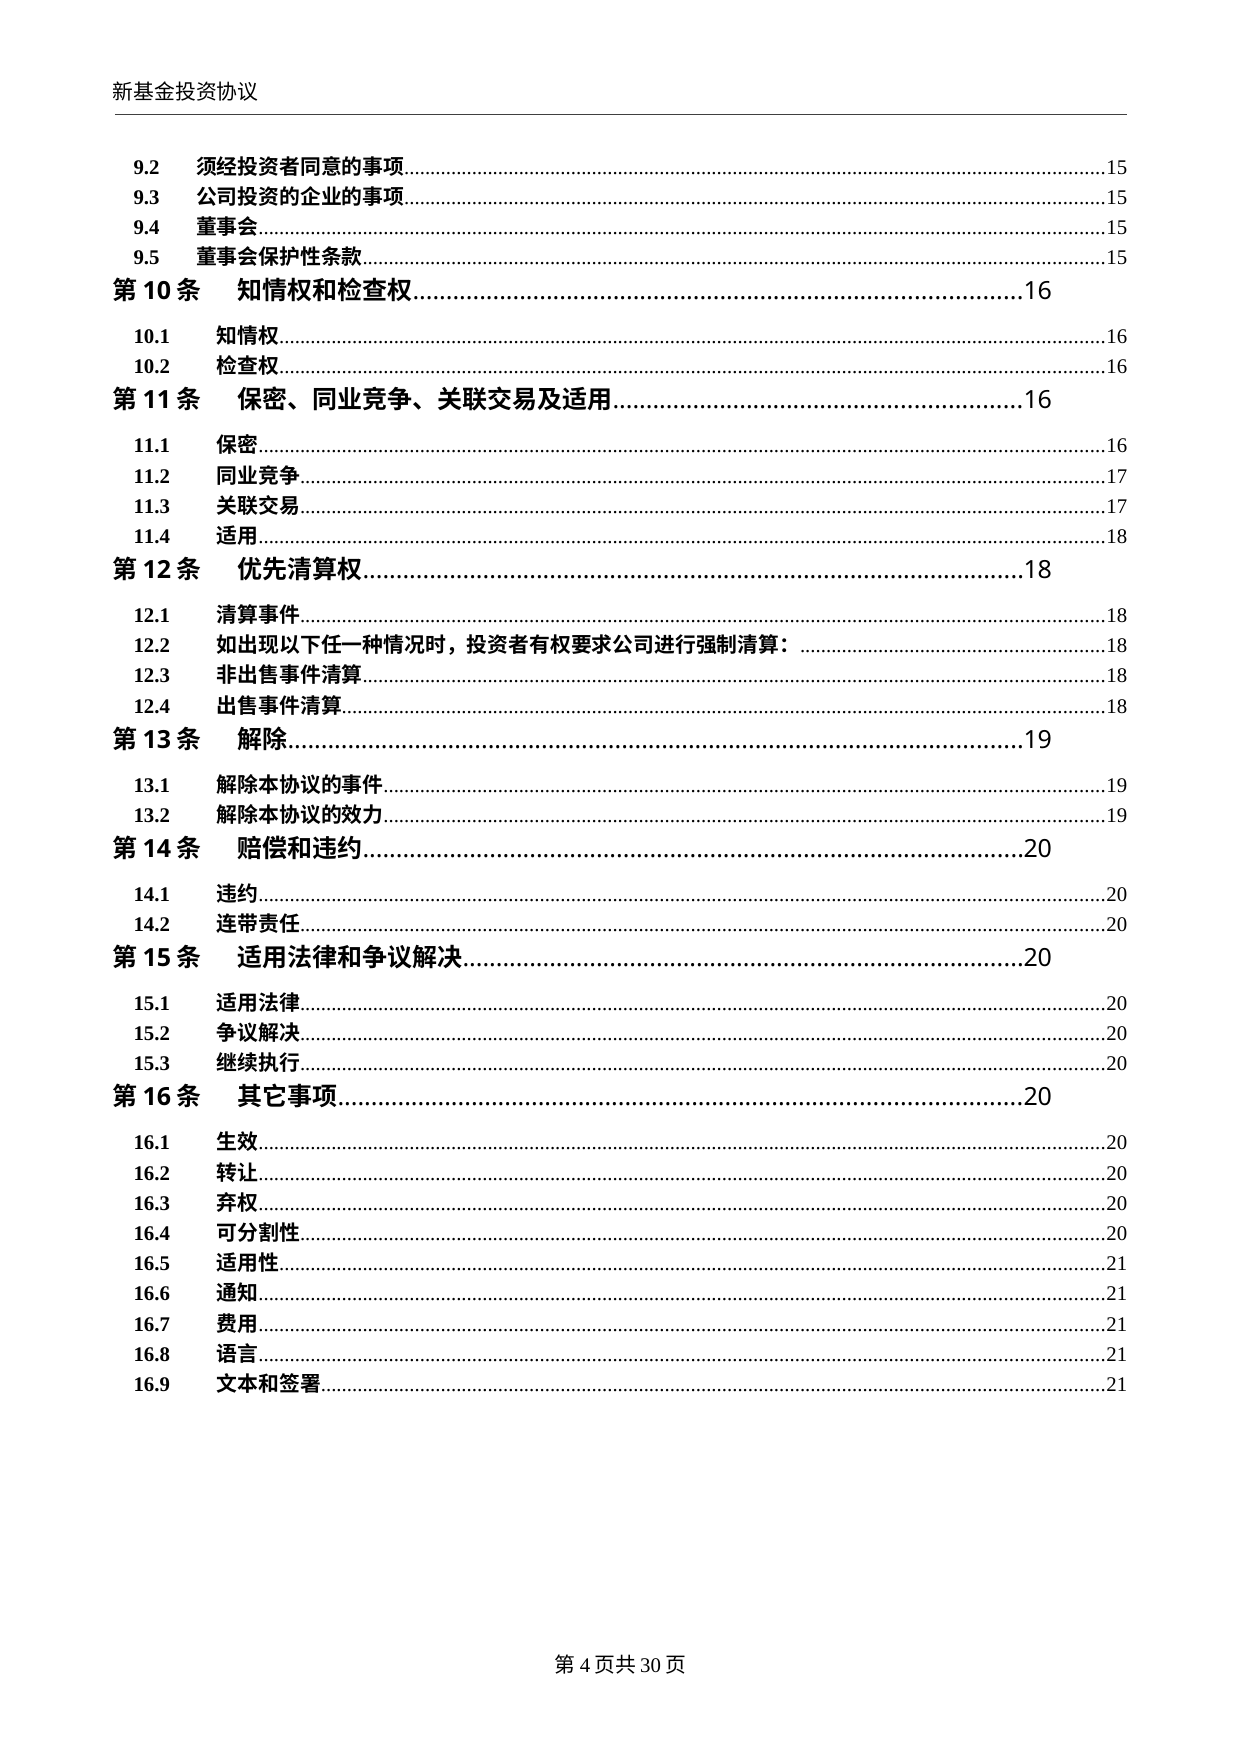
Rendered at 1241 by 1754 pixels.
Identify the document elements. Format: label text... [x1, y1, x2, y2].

text 16.9 文本和签署 21 [133, 1367, 1128, 1397]
text 12.3 非出售事件清算 18 [133, 659, 1128, 689]
text 13.1 解除本协议的事件 19 [133, 768, 1128, 798]
text 12.4 出售事件清算 18 [133, 689, 1128, 719]
text 9.5 董事会保护性条款 15 [133, 241, 1128, 271]
text 16.1 生效 20 [133, 1126, 1128, 1156]
text 第14条 赔偿和违约 20 [112, 828, 1128, 864]
text 12.2 如出现以下任一种情况时，投资者有权要求公司进行强制清算： 18 [133, 628, 1128, 659]
text 16.4 可分割性 20 [133, 1216, 1128, 1246]
text 15.1 适用法律 20 [133, 986, 1128, 1016]
text 第12条 优先清算权 18 [112, 549, 1128, 586]
text 14.1 违约 20 [133, 877, 1128, 907]
text 16.5 适用性 21 [133, 1246, 1128, 1277]
text 14.2 连带责任 20 [133, 907, 1128, 937]
text 10.1 知情权 16 [133, 319, 1128, 350]
text 15.2 争议解决 20 [133, 1016, 1128, 1047]
text 10.2 检查权 16 [133, 350, 1128, 380]
text 第16条 其它事项 20 [112, 1077, 1128, 1113]
text 11.3 关联交易 17 [133, 489, 1128, 519]
text 13.2 解除本协议的效力 19 [133, 798, 1128, 828]
text 12.1 清算事件 18 [133, 598, 1128, 628]
text 16.3 弃权 20 [133, 1186, 1128, 1216]
text 15.3 继续执行 20 [133, 1047, 1128, 1077]
text 第11条 保密、同业竞争、关联交易及适用 16 [112, 380, 1128, 416]
text 第15条 适用法律和争议解决 20 [112, 937, 1128, 974]
text 9.4 董事会 15 [133, 210, 1128, 241]
text 第13条 解除 19 [112, 719, 1128, 755]
text 第10条 知情权和检查权 16 [112, 271, 1128, 307]
text 11.1 保密 16 [133, 429, 1128, 459]
text 16.8 语言 21 [133, 1337, 1128, 1367]
text 9.3 公司投资的企业的事项 15 [133, 180, 1128, 210]
text 11.4 适用 18 [133, 519, 1128, 549]
text 11.2 同业竞争 17 [133, 459, 1128, 489]
text 16.6 通知 21 [133, 1277, 1128, 1307]
text 16.7 费用 21 [133, 1307, 1128, 1337]
text 9.2 须经投资者同意的事项 15 [133, 150, 1128, 180]
text 16.2 转让 20 [133, 1156, 1128, 1186]
